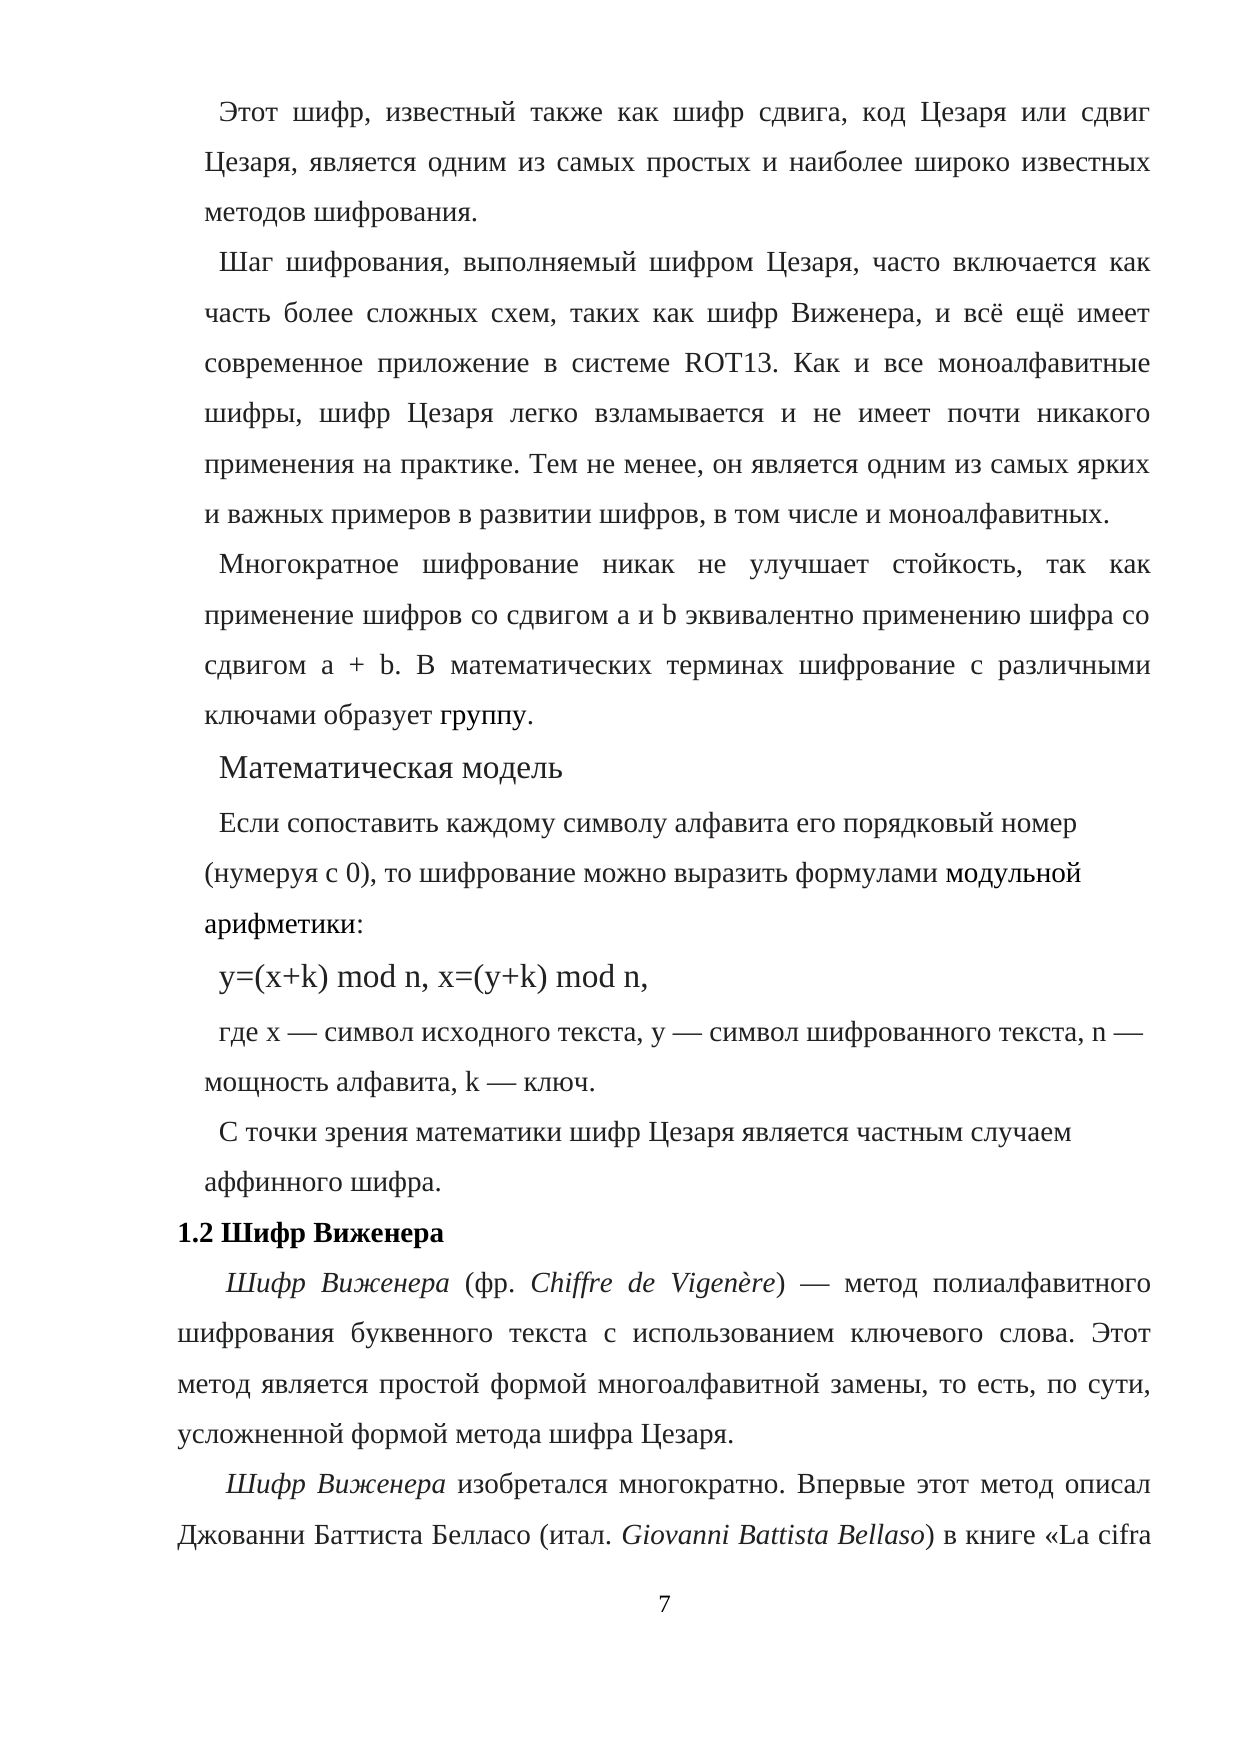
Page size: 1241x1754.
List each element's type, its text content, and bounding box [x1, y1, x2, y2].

text Шифр Виженера (фр. Chiffre de Vigenère) — метод полиалфавитного шифрования буквенного текста с использованием ключевого слова. Этот метод является простой формой многоалфавитной замены, то есть, по сути, усложненной формой метода шифра Цезаря. [177, 1265, 1152, 1450]
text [177, 1466, 1152, 1550]
text Многократное шифрование никак не улучшает стойкость, так как применение шифров со сдвигом a и b эквивалентно применению шифра со сдвигом a + b. В математических терминах шифрование с различными ключами образует группу. [204, 546, 1152, 731]
text Математическая модель [204, 748, 1152, 786]
text 1.2 Шифр Виженера [177, 1215, 1152, 1248]
text Этот шифр, известный также как шифр сдвига, код Цезаря или сдвиг Цезаря, является одним из самых простых и наиболее широко известных методов шифрования. [204, 94, 1152, 228]
text С точки зрения математики шифр Цезаря является частным случаем аффинного шифра. [204, 1114, 1152, 1198]
text y=(x+k) mod n, x=(y+k) mod n, [204, 956, 1152, 994]
text Шаг шифрования, выполняемый шифром Цезаря, часто включается как часть более сложных схем, таких как шифр Виженера, и всё ещё имеет современное приложение в системе ROT13. Как и все моноалфавитные шифры, шифр Цезаря легко взламывается и не имеет почти никакого применения на практике. Тем не менее, он является одним из самых ярких и важных примеров в развитии шифров, в том числе и моноалфавитных. [204, 244, 1152, 530]
text Если сопоставить каждому символу алфавита его порядковый номер (нумеруя с 0), то шифрование можно выразить формулами модульной арифметики: [204, 805, 1152, 939]
text где x — символ исходного текста, y — символ шифрованного текста, n — мощность алфавита, k — ключ. [204, 1014, 1152, 1097]
